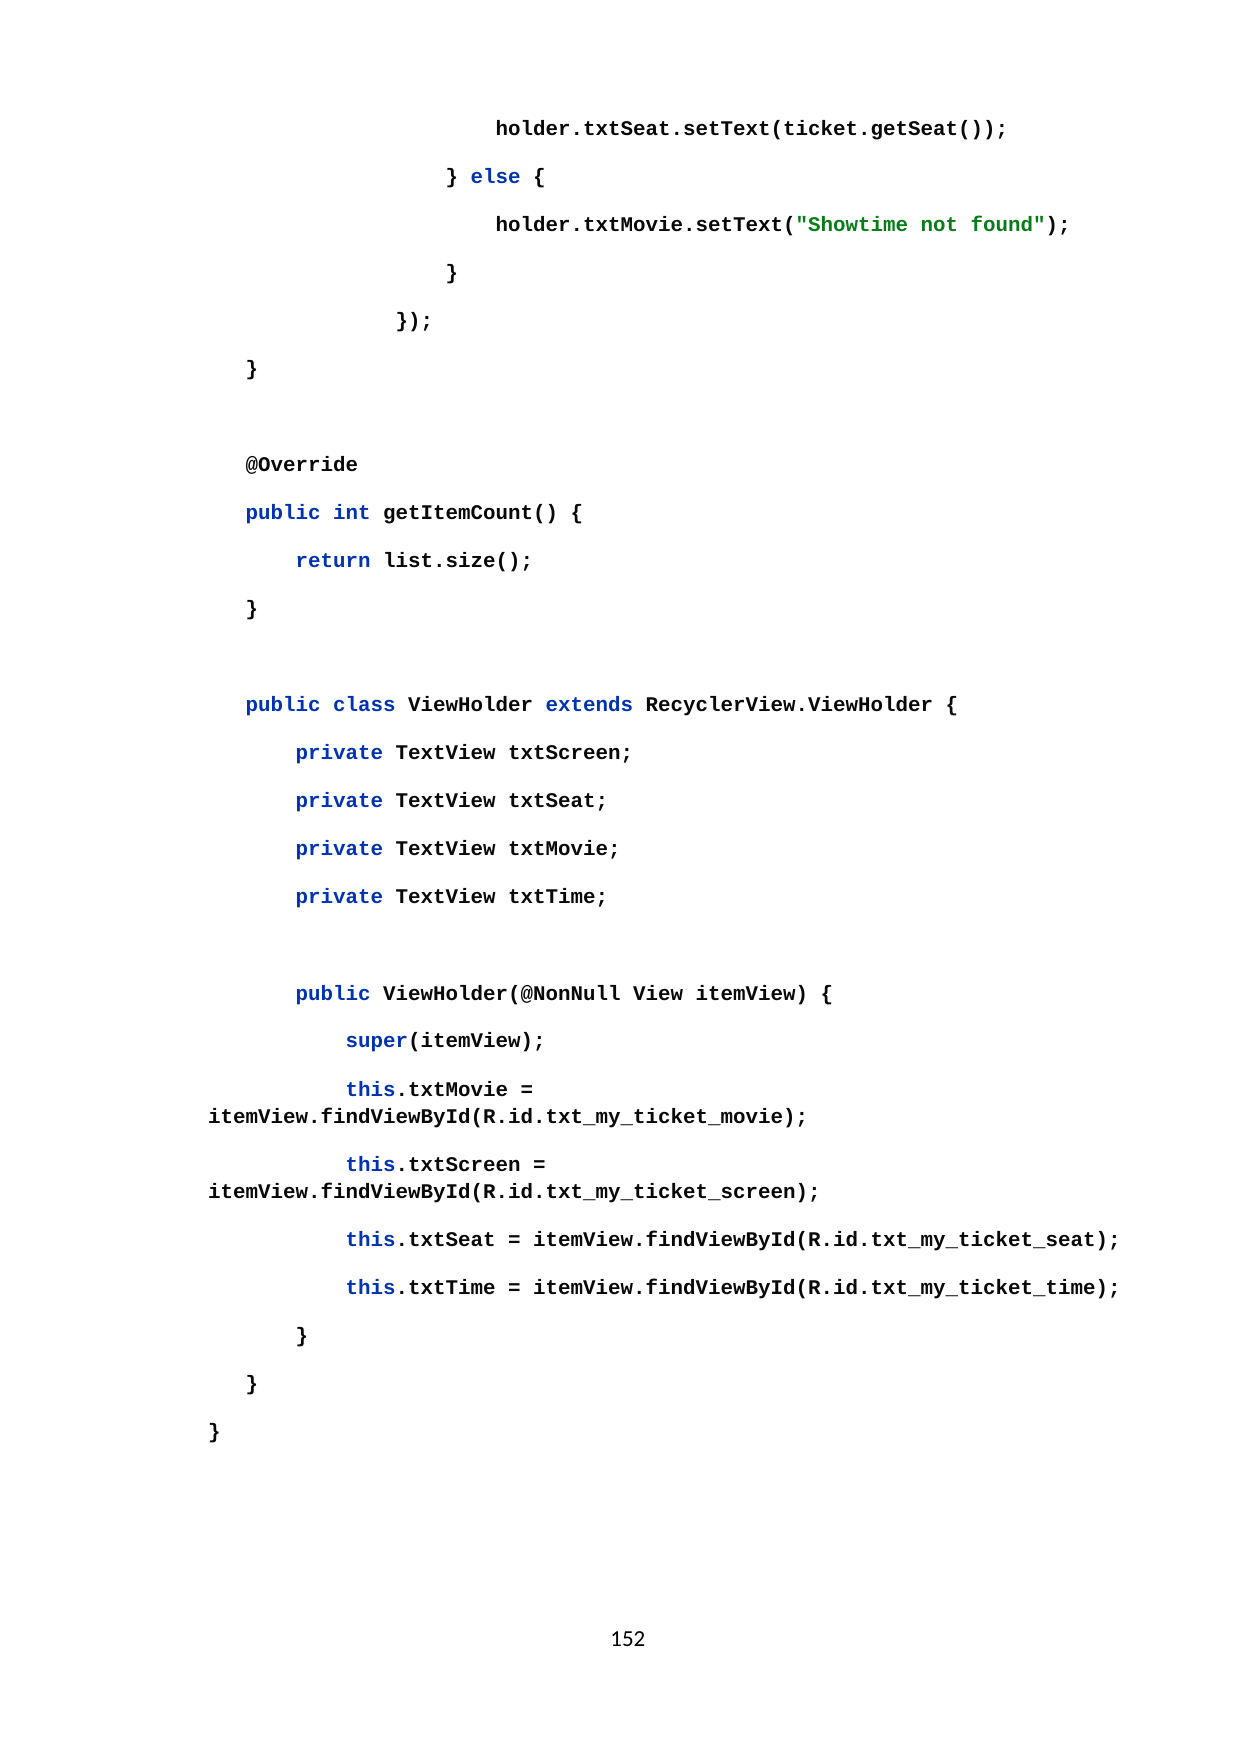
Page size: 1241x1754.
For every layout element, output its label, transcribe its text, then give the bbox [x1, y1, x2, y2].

text this.txtMovie = itemView.findViewById(R.id.txt_my_ticket_movie); [208, 1078, 1122, 1129]
text } [208, 262, 1122, 286]
text this.txtScreen = itemView.findViewById(R.id.txt_my_ticket_screen); [208, 1154, 1122, 1204]
text return list.size(); [208, 550, 1122, 574]
text } [208, 598, 1122, 622]
text this.txtTime = itemView.findViewById(R.id.txt_my_ticket_time); [208, 1277, 1122, 1301]
text this.txtSeat = itemView.findViewById(R.id.txt_my_ticket_seat); [208, 1229, 1122, 1253]
text private TextView txtMovie; [208, 838, 1122, 862]
text } [208, 358, 1122, 382]
text public int getItemCount() { [208, 502, 1122, 526]
text } [208, 1325, 1122, 1349]
text private TextView txtScreen; [208, 742, 1122, 766]
text }); [208, 310, 1122, 334]
text private TextView txtSeat; [208, 790, 1122, 814]
text } else { [208, 166, 1122, 190]
text public ViewHolder(@NonNull View itemView) { [208, 982, 1122, 1006]
text super(itemView); [208, 1031, 1122, 1054]
text holder.txtMovie.setText("Showtime not found"); [208, 214, 1122, 238]
text } [208, 1373, 1122, 1397]
text public class ViewHolder extends RecyclerView.ViewHolder { [208, 694, 1122, 718]
text } [208, 1421, 1122, 1445]
text holder.txtSeat.setText(ticket.getSeat()); [208, 118, 1122, 142]
text @Override [208, 454, 1122, 478]
text private TextView txtTime; [208, 886, 1122, 910]
